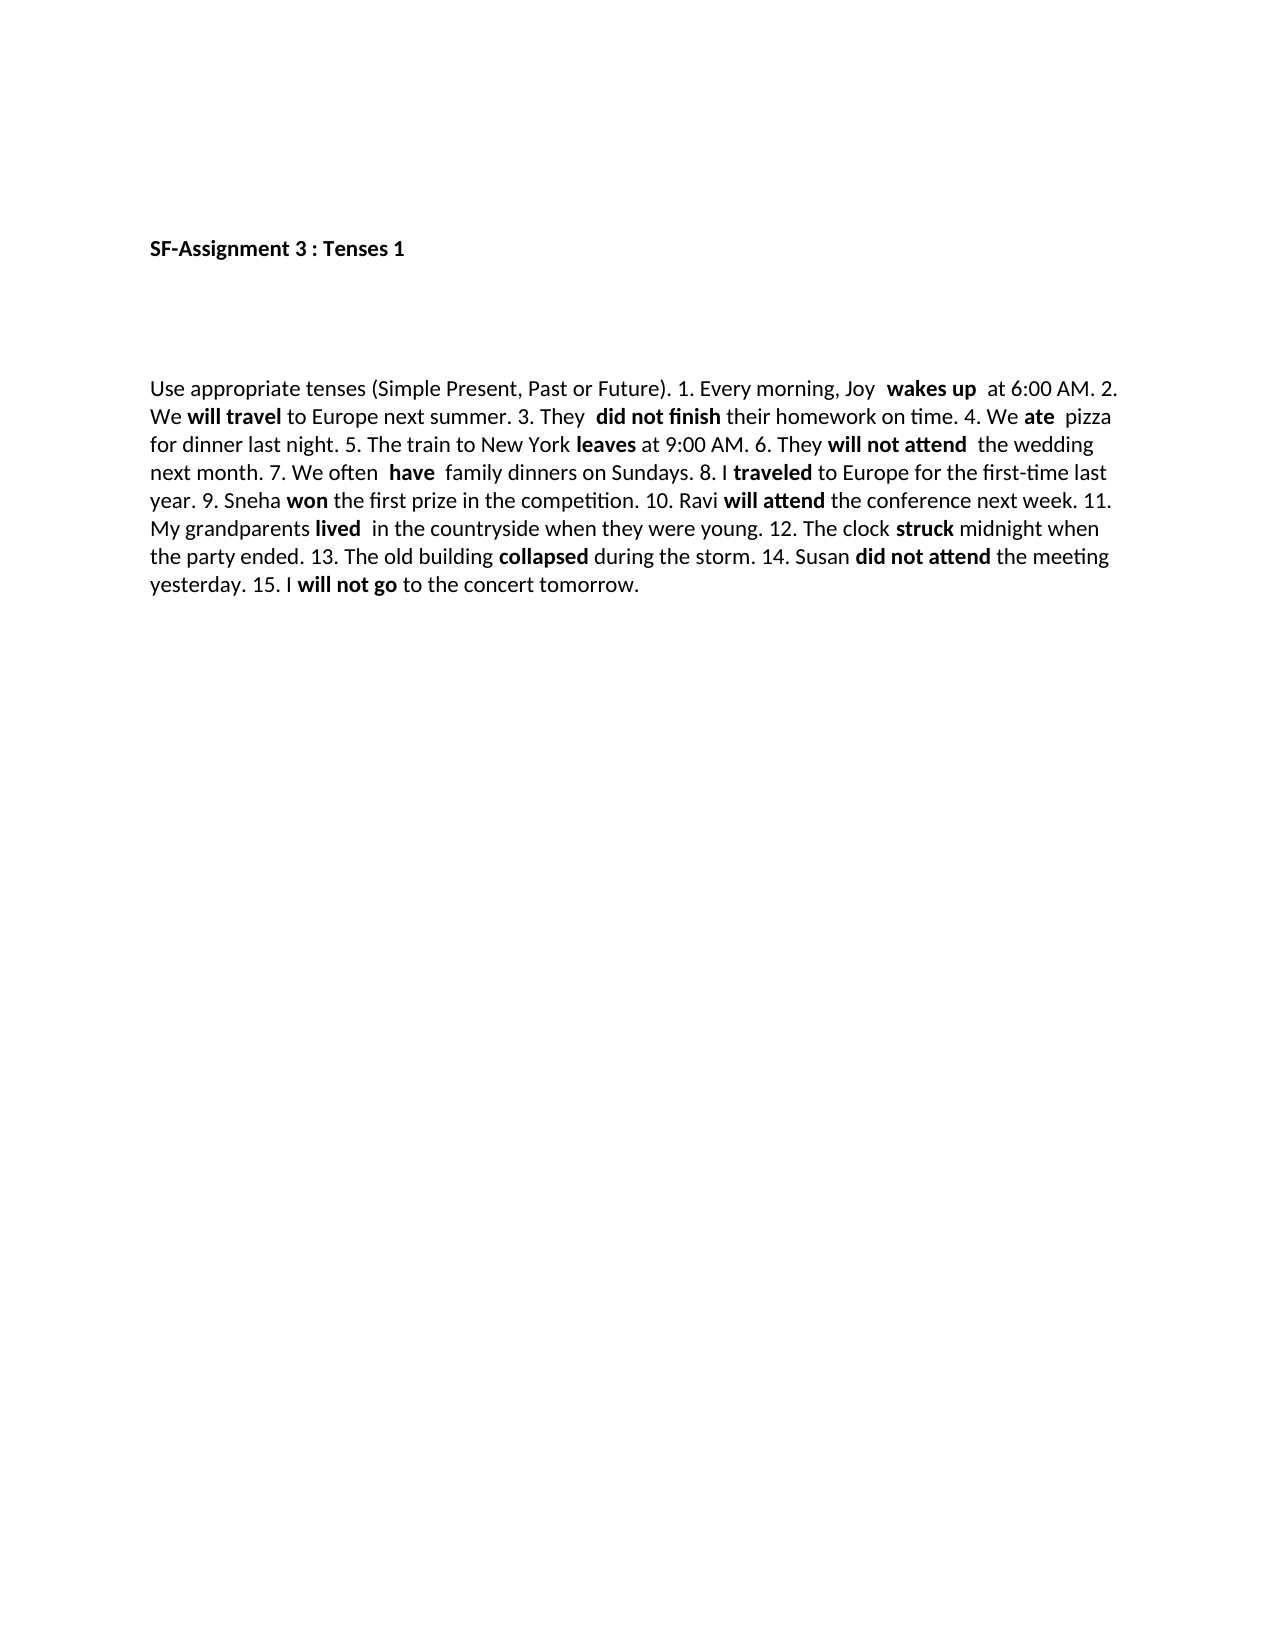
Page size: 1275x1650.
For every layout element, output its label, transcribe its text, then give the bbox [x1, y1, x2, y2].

text SF-Assignment 3 : Tenses 1 [150, 234, 1125, 262]
text Use appropriate tenses (Simple Present, Past or Future). 1. Every morning, Joy wakes up at 6:00 AM. 2. We will travel to Europe next summer. 3. They did not finish their homework on time. 4. We ate pizza for dinner last night. 5. The train to New York leaves at 9:00 AM. 6. They will not attend the wedding next month. 7. We often have family dinners on Sundays. 8. I traveled to Europe for the first-time last year. 9. Sneha won the first prize in the competition. 10. Ravi will attend the conference next week. 11. My grandparents lived in the countryside when they were young. 12. The clock struck midnight when the party ended. 13. The old building collapsed during the storm. 14. Susan did not attend the meeting yesterday. 15. I will not go to the concert tomorrow. [150, 374, 1125, 598]
